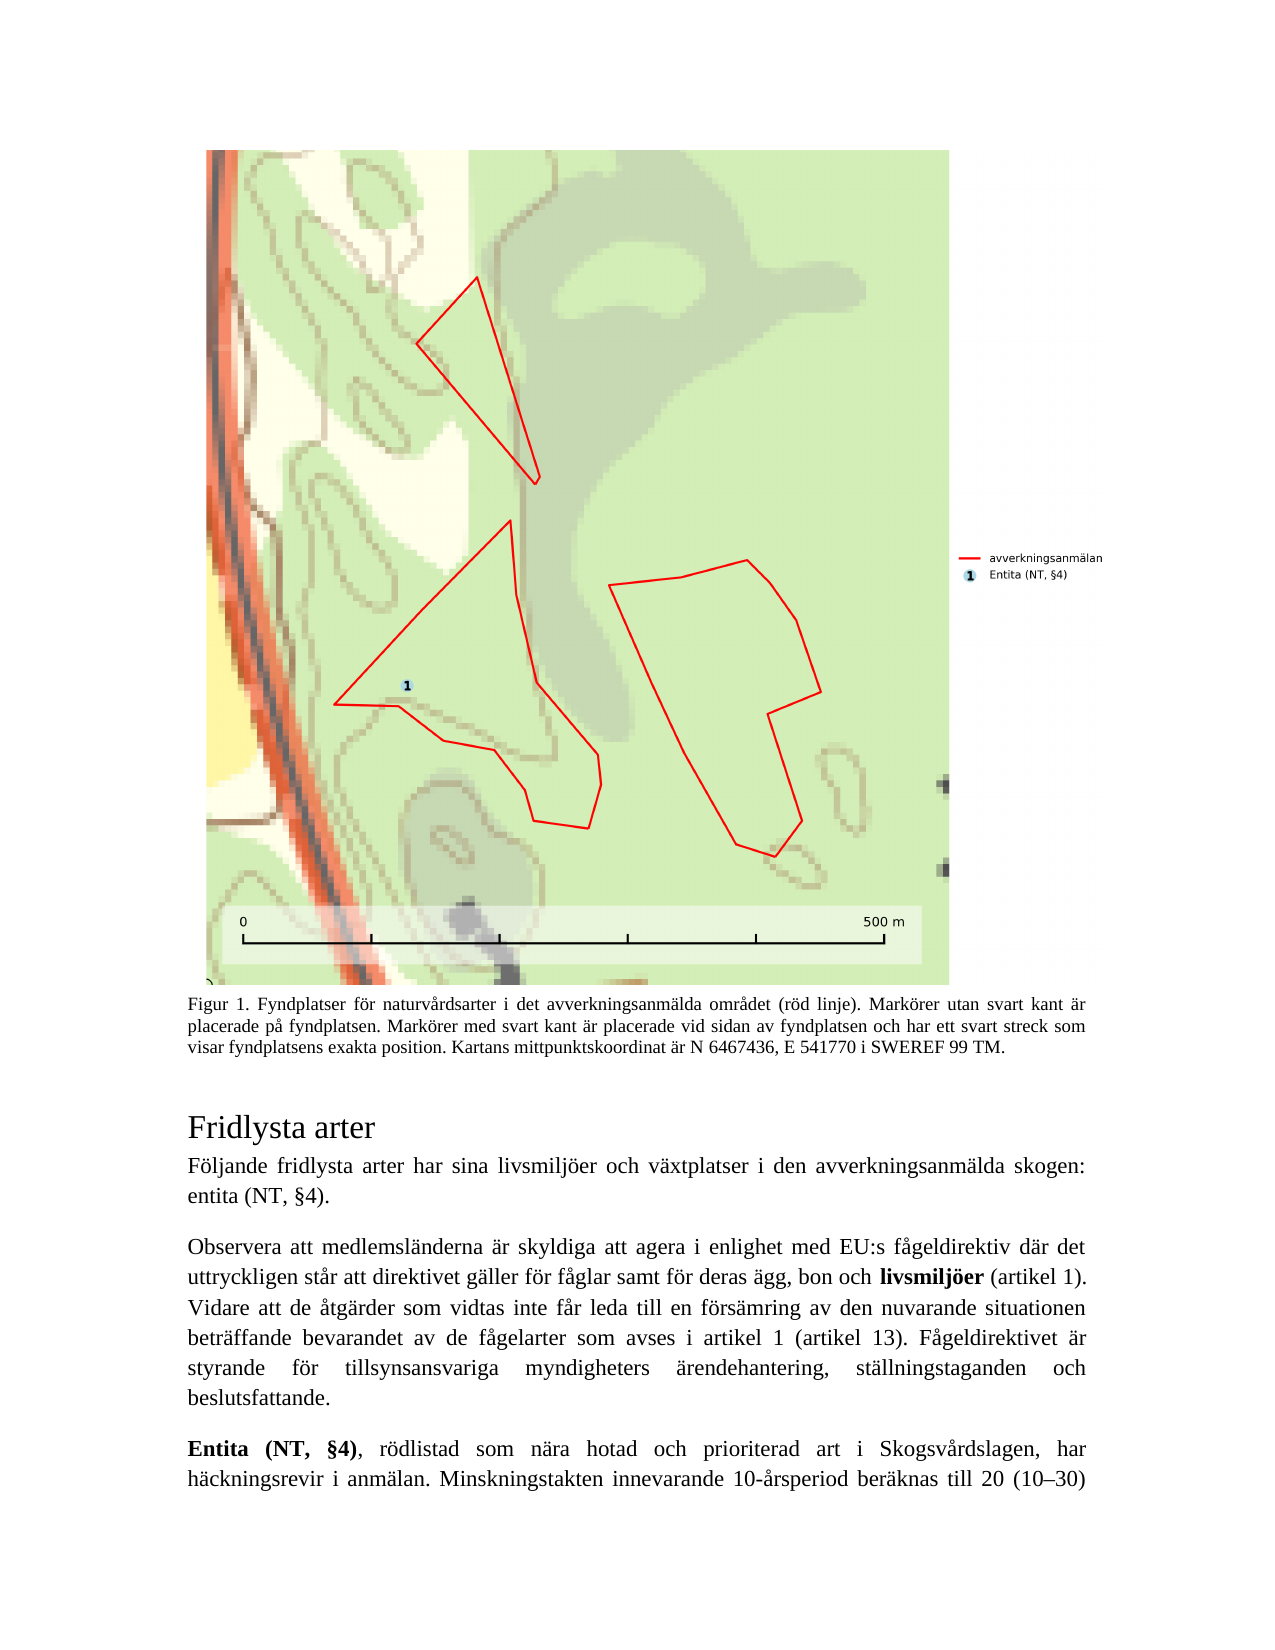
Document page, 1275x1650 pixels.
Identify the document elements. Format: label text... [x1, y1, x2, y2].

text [187, 1435, 1087, 1492]
picture [206, 150, 1107, 985]
text Figur 1. Fyndplatser för naturvårdsarter i det avverkningsanmälda området (röd linje). Markörer utan svart kant är placerade på fyndplatsen. Markörer med svart kant är placerade vid sidan av fyndplatsen och har ett svart streck som visar fyndplatsens exakta position. Kartans mittpunktskoordinat är N 6467436, E 541770 i SWEREF 99 TM. [187, 993, 1087, 1058]
text Observera att medlemsländerna är skyldiga att agera i enlighet med EU:s fågeldirektiv där det uttryckligen står att direktivet gäller för fåglar samt för deras ägg, bon och livsmiljöer (artikel 1). Vidare att de åtgärder som vidtas inte får leda till en försämring av den nuvarande situationen beträffande bevarandet av de fågelarter som avses i artikel 1 (artikel 13). Fågeldirektivet är styrande för tillsynsansvariga myndigheters ärendehantering, ställningstaganden och beslutsfattande. [187, 1233, 1087, 1411]
text Följande fridlysta arter har sina livsmiljöer och växtplatser i den avverkningsanmälda skogen: entita (NT, §4). [187, 1152, 1087, 1208]
subtitle Fridlysta arter [187, 1108, 1087, 1146]
